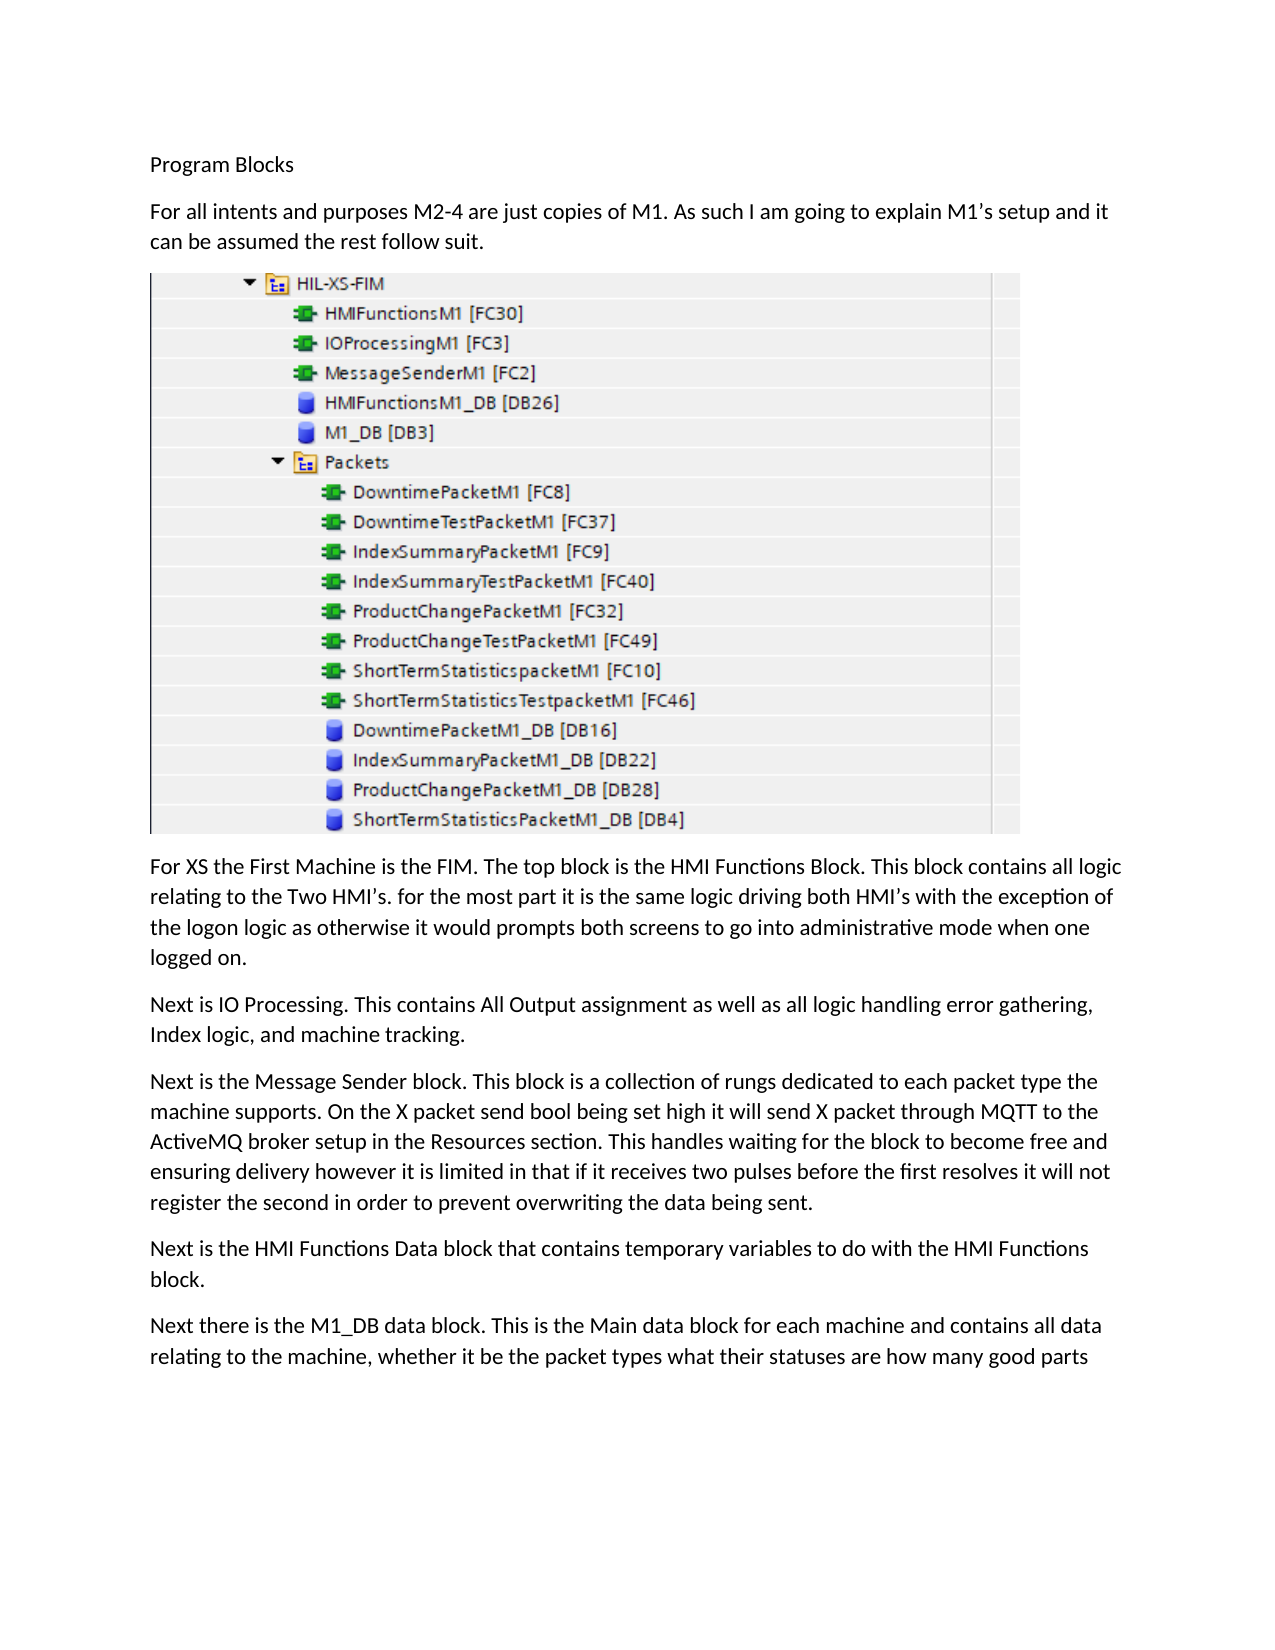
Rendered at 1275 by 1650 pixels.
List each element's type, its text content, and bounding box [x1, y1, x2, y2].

text Next is the Message Sender block. This block is a collection of rungs dedicated to each packet type the machine supports. On the X packet send bool being set high it will send X packet through MQTT to the ActiveMQ broker setup in the Resources section. This handles waiting for the block to become free and ensuring delivery however it is limited in that if it receives two pulses before the first resolves it will not register the second in order to prevent overwriting the data being sent. [150, 1067, 1125, 1216]
text Next is the HMI Functions Data block that contains temporary variables to do with the HMI Functions block. [150, 1234, 1125, 1293]
text For all intents and purposes M2-4 are just copies of M1. As such I am going to explain M1’s setup and it can be assumed the rest follow suit. [150, 197, 1125, 255]
text For XS the First Machine is the FIM. The top block is the HMI Functions Block. This block contains all logic relating to the Two HMI’s. for the most part it is the same logic driving both HMI’s with the exception of the logon logic as otherwise it would prompts both screens to go into administrative mode when one logged on. [150, 852, 1125, 971]
text Program Blocks [150, 150, 1125, 178]
picture [150, 273, 1021, 834]
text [150, 1312, 1125, 1370]
text Next is IO Processing. This contains All Output assignment as well as all logic handling error gathering, Index logic, and machine tracking. [150, 990, 1125, 1048]
